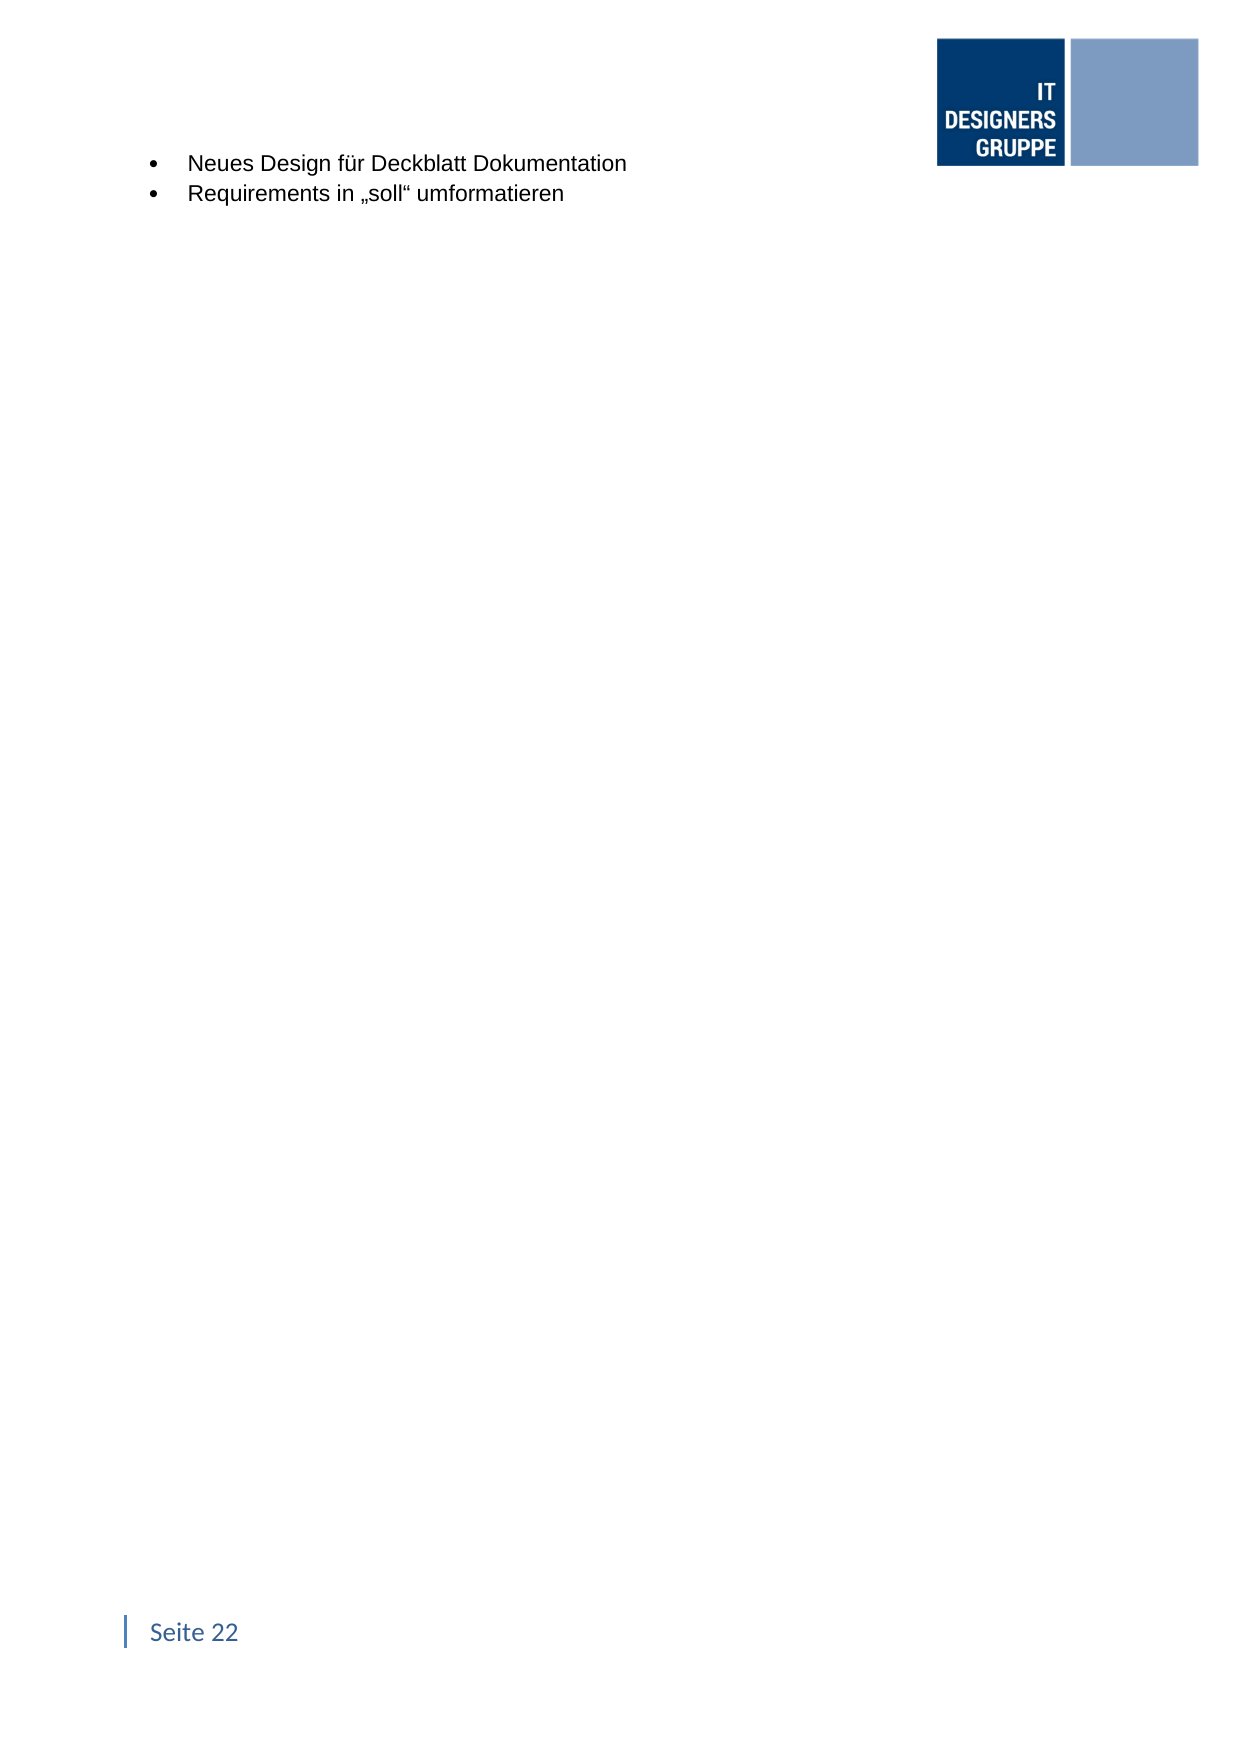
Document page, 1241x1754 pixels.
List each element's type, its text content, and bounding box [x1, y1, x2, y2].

picture [936, 37, 1200, 167]
list Neues Design für Deckblatt Dokumentation [150, 150, 1090, 176]
list Requirements in „soll“ umformatieren [150, 180, 1090, 207]
